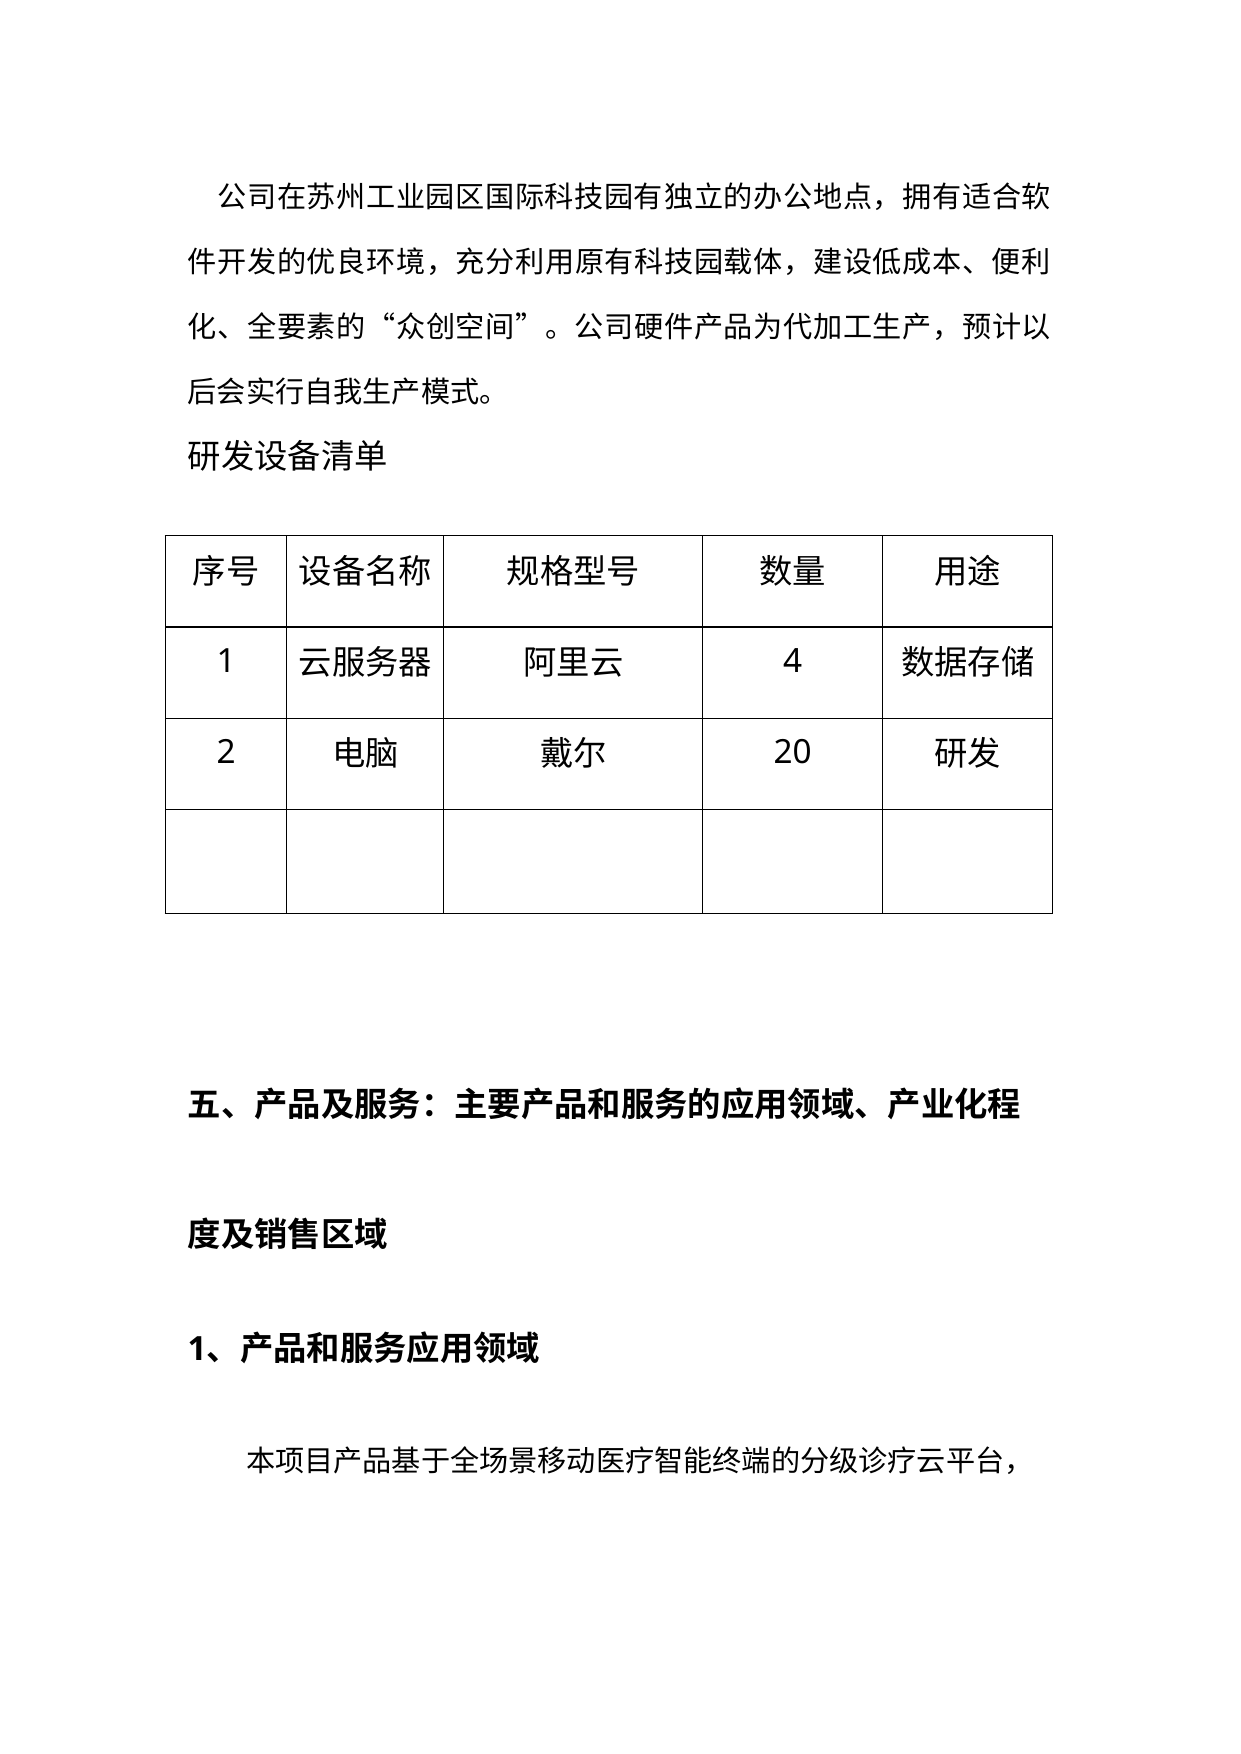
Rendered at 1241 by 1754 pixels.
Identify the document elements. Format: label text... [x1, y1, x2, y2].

text 研发设备清单 [187, 422, 1053, 487]
table_header 用途 [883, 536, 1052, 626]
table_cell [444, 810, 702, 913]
table_cell 20 [703, 719, 882, 809]
table_header 设备名称 [287, 536, 443, 626]
table_cell 1 [166, 628, 286, 717]
table_header 数量 [703, 536, 882, 626]
table_cell 2 [166, 719, 286, 809]
table_cell 研发 [883, 719, 1052, 809]
table_cell [166, 810, 286, 913]
text 公司在苏州工业园区国际科技园有独立的办公地点，拥有适合软件开发的优良环境，充分利用原有科技园载体，建设低成本、便利化、全要素的“众创空间”。公司硬件产品为代加工生产，预计以后会实行自我生产模式。 [187, 162, 1053, 422]
table_cell 阿里云 [444, 628, 702, 717]
table_cell [287, 810, 443, 913]
table_cell 戴尔 [444, 719, 702, 809]
table_cell 云服务器 [287, 628, 443, 717]
text 五、产品及服务：主要产品和服务的应用领域、产业化程度及销售区域 [187, 1070, 1053, 1265]
text 1、产品和服务应用领域 [187, 1313, 1053, 1378]
table_cell 电脑 [287, 719, 443, 809]
table_header 规格型号 [444, 536, 702, 626]
table_cell 4 [703, 628, 882, 717]
table_header 序号 [166, 536, 286, 626]
table_cell 数据存储 [883, 628, 1052, 717]
table_cell [703, 810, 882, 913]
table_cell [883, 810, 1052, 913]
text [187, 1427, 1053, 1492]
